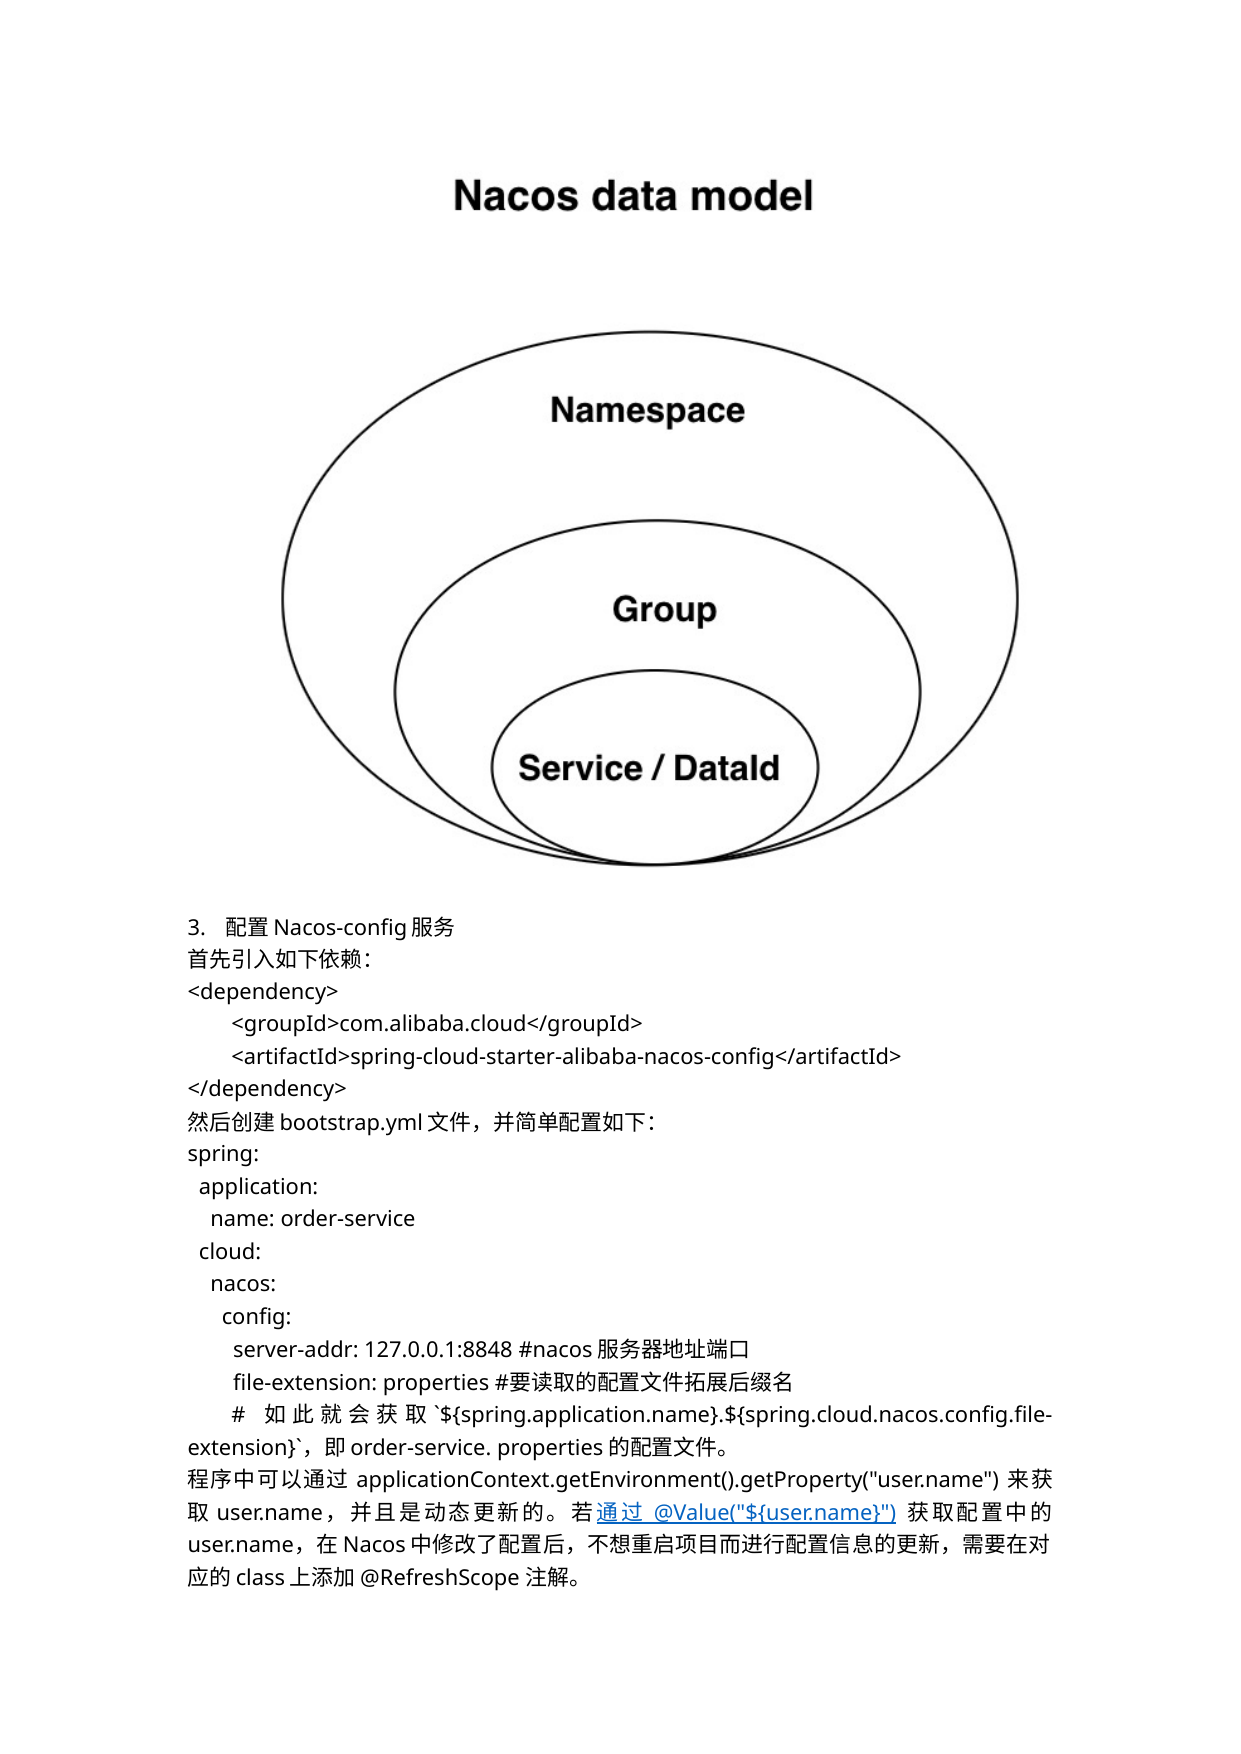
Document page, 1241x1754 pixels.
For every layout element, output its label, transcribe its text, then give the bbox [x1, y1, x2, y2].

text config: [187, 1299, 1053, 1332]
text <dependency> [187, 974, 1053, 1007]
picture [231, 162, 1097, 895]
text <groupId>com.alibaba.cloud</groupId> [187, 1007, 1053, 1039]
text 然后创建bootstrap.yml文件，并简单配置如下： [187, 1104, 1053, 1137]
text application: [187, 1169, 1053, 1202]
text </dependency> [187, 1072, 1053, 1104]
text cloud: [187, 1234, 1053, 1267]
text 首先引入如下依赖： [187, 942, 1053, 974]
text spring: [187, 1137, 1053, 1169]
text 程序中可以通过 applicationContext.getEnvironment().getProperty("user.name") 来获取user.name，并且是动态更新的。若通过 @Value("${user.name}") 获取配置中的user.name，在Nacos中修改了配置后，不想重启项目而进行配置信息的更新，需要在对应的class上添加 @RefreshScope 注解。 [187, 1462, 1053, 1592]
text file-extension: properties #要读取的配置文件拓展后缀名 [187, 1364, 1053, 1397]
list 配置Nacos-config服务 [187, 909, 1053, 942]
text # 如此就会获取`${spring.application.name}.${spring.cloud.nacos.config.file‐extension}`，即order-service. properties的配置文件。 [187, 1397, 1053, 1462]
text <artifactId>spring‐cloud‐starter‐alibaba‐nacos‐config</artifactId> [187, 1039, 1053, 1072]
text nacos: [187, 1267, 1053, 1299]
text server-addr: 127.0.0.1:8848 #nacos服务器地址端口 [187, 1332, 1053, 1364]
text name: order-service [187, 1202, 1053, 1234]
